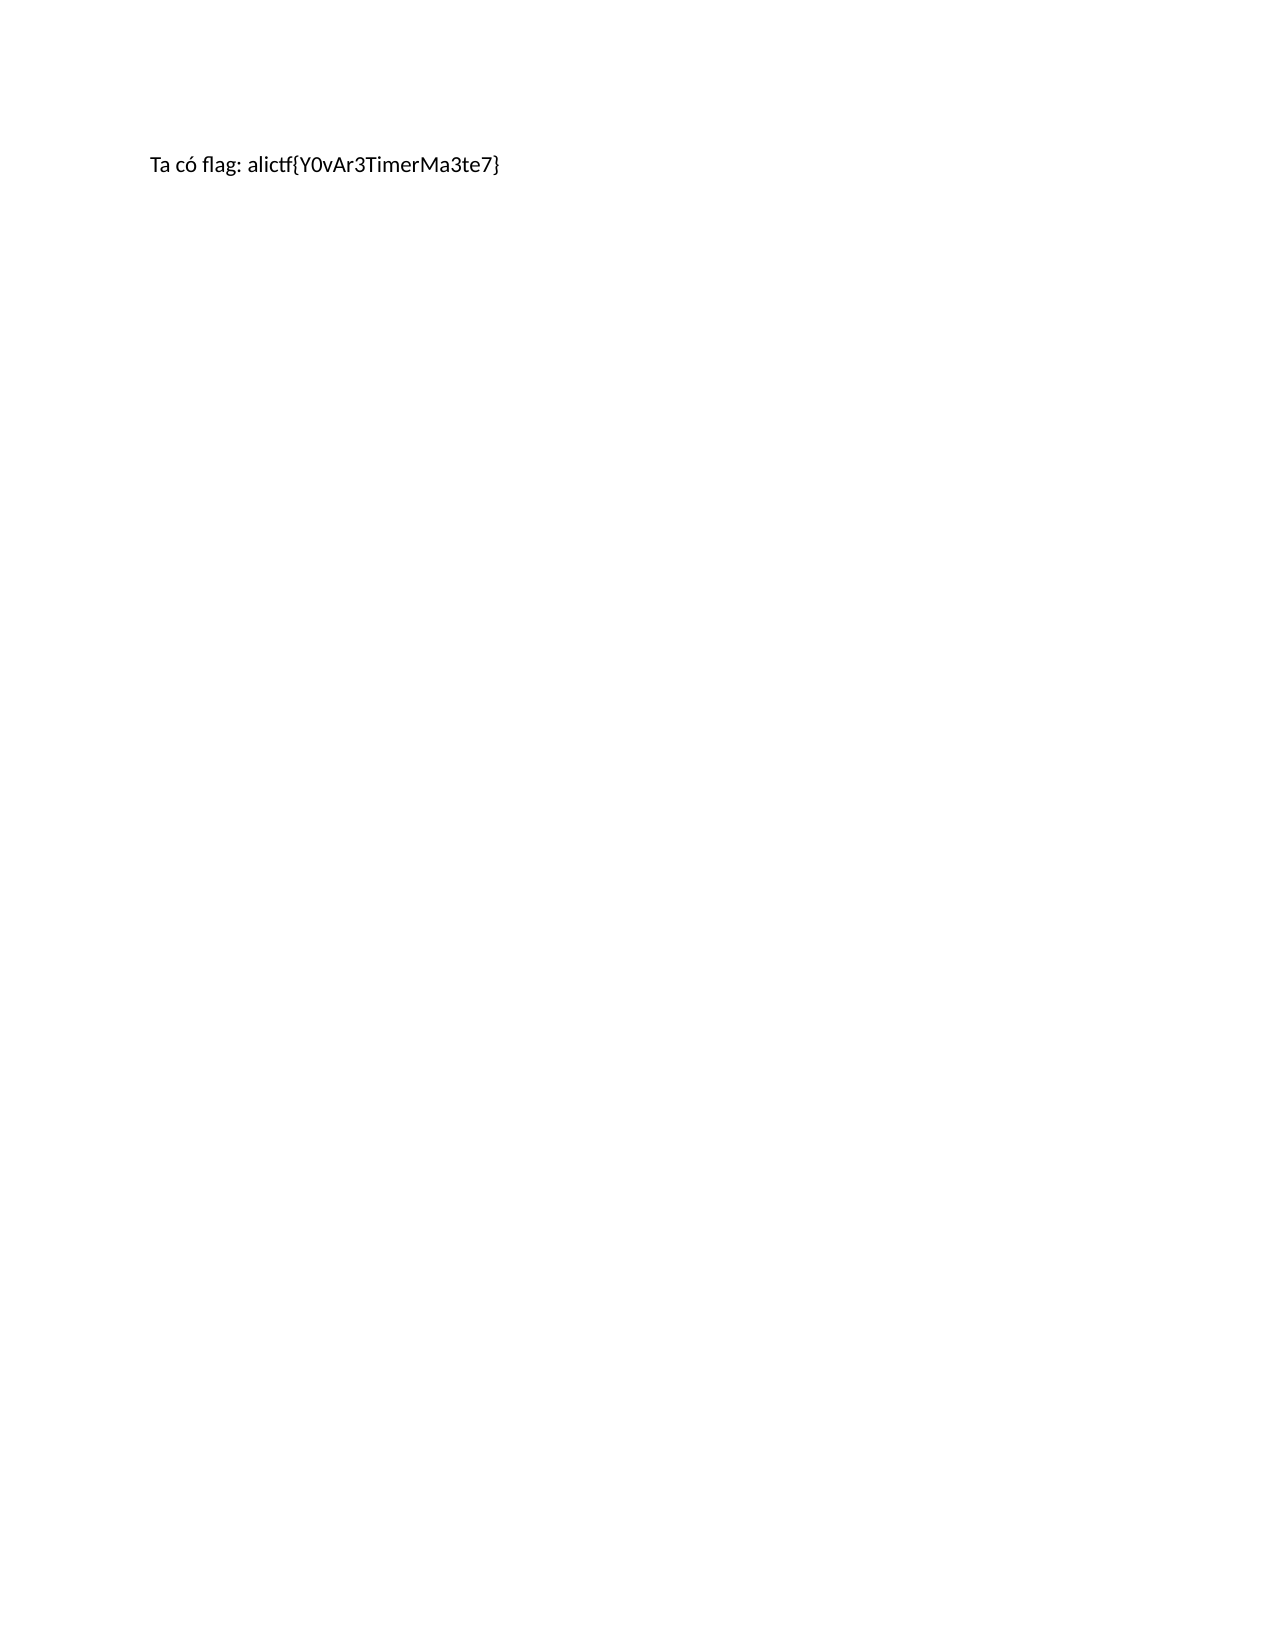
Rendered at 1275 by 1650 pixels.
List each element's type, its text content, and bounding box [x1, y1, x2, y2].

text Ta có flag: alictf{Y0vAr3TimerMa3te7} [150, 150, 1125, 178]
